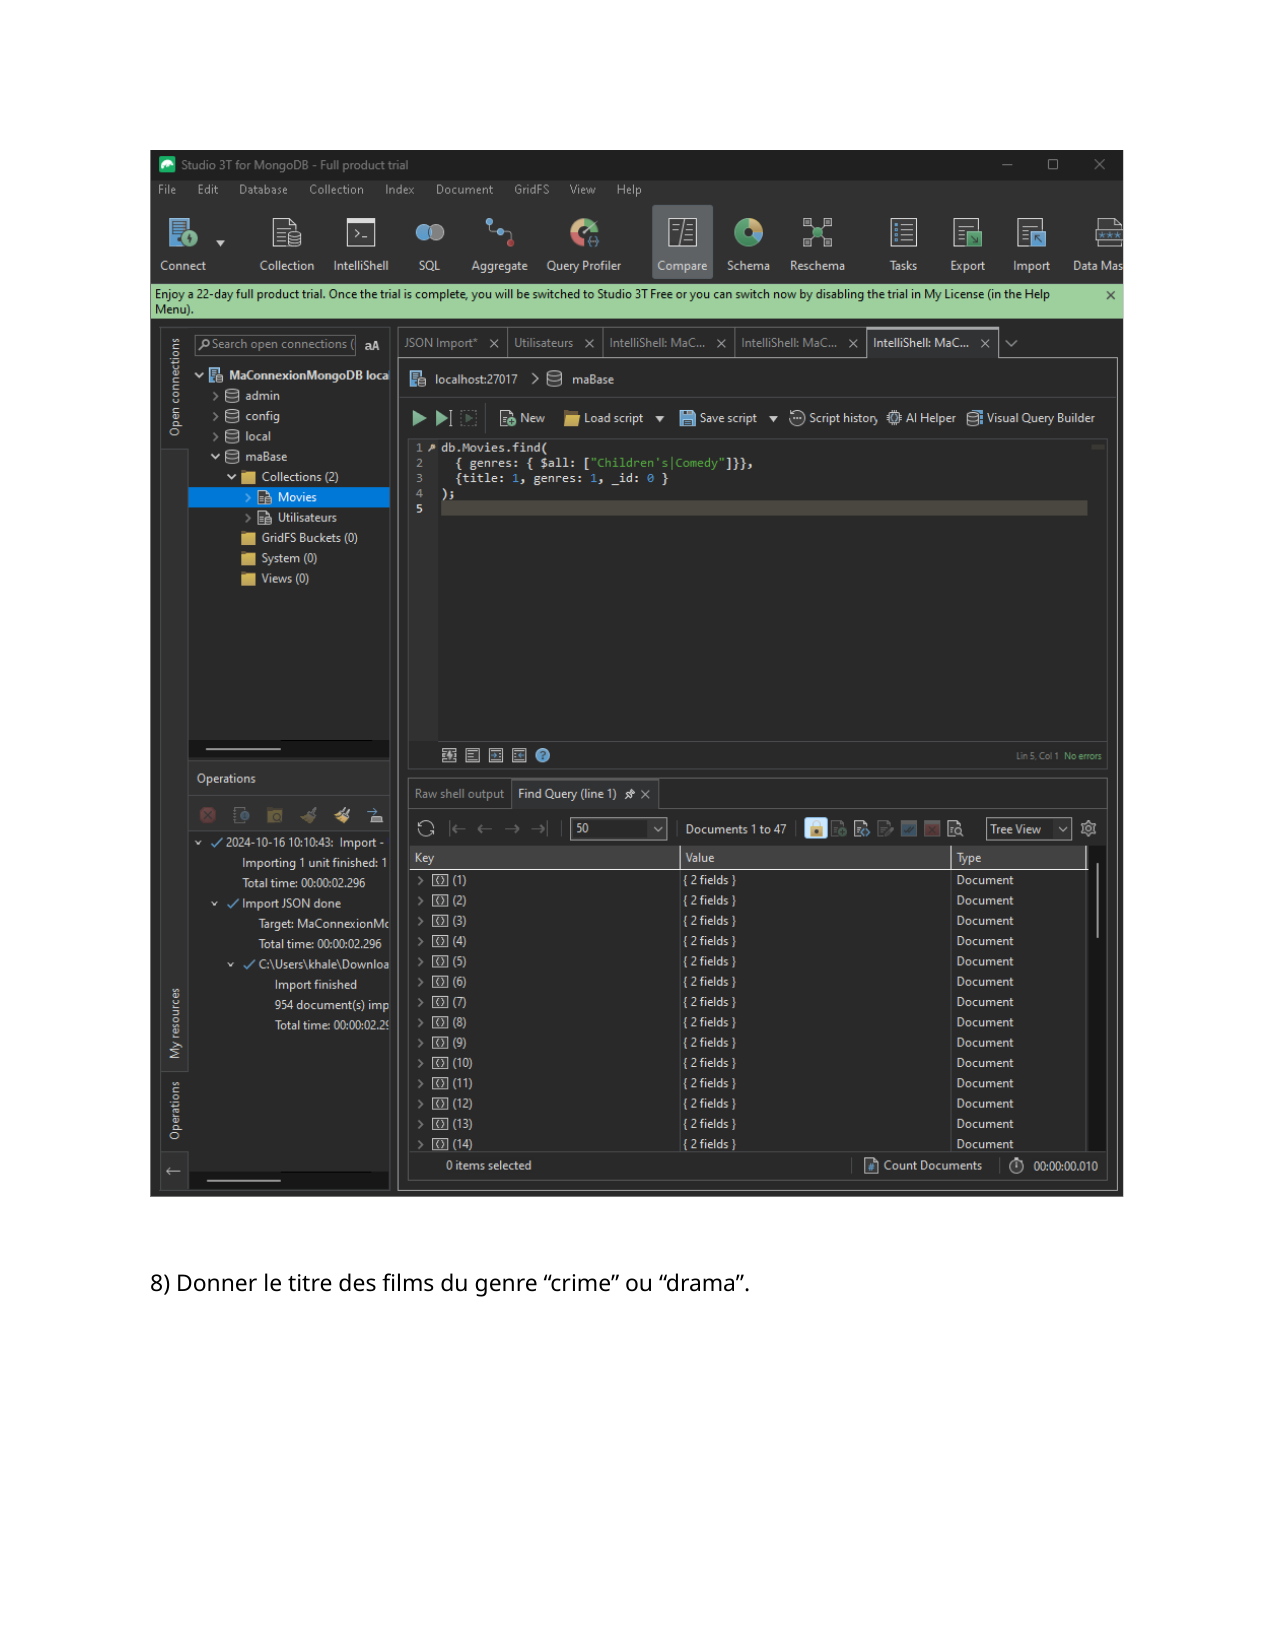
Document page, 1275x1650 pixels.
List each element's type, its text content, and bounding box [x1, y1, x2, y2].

picture [150, 150, 1124, 1197]
text 8) Donner le titre des films du genre “crime” ou “drama”. [150, 1266, 1125, 1298]
